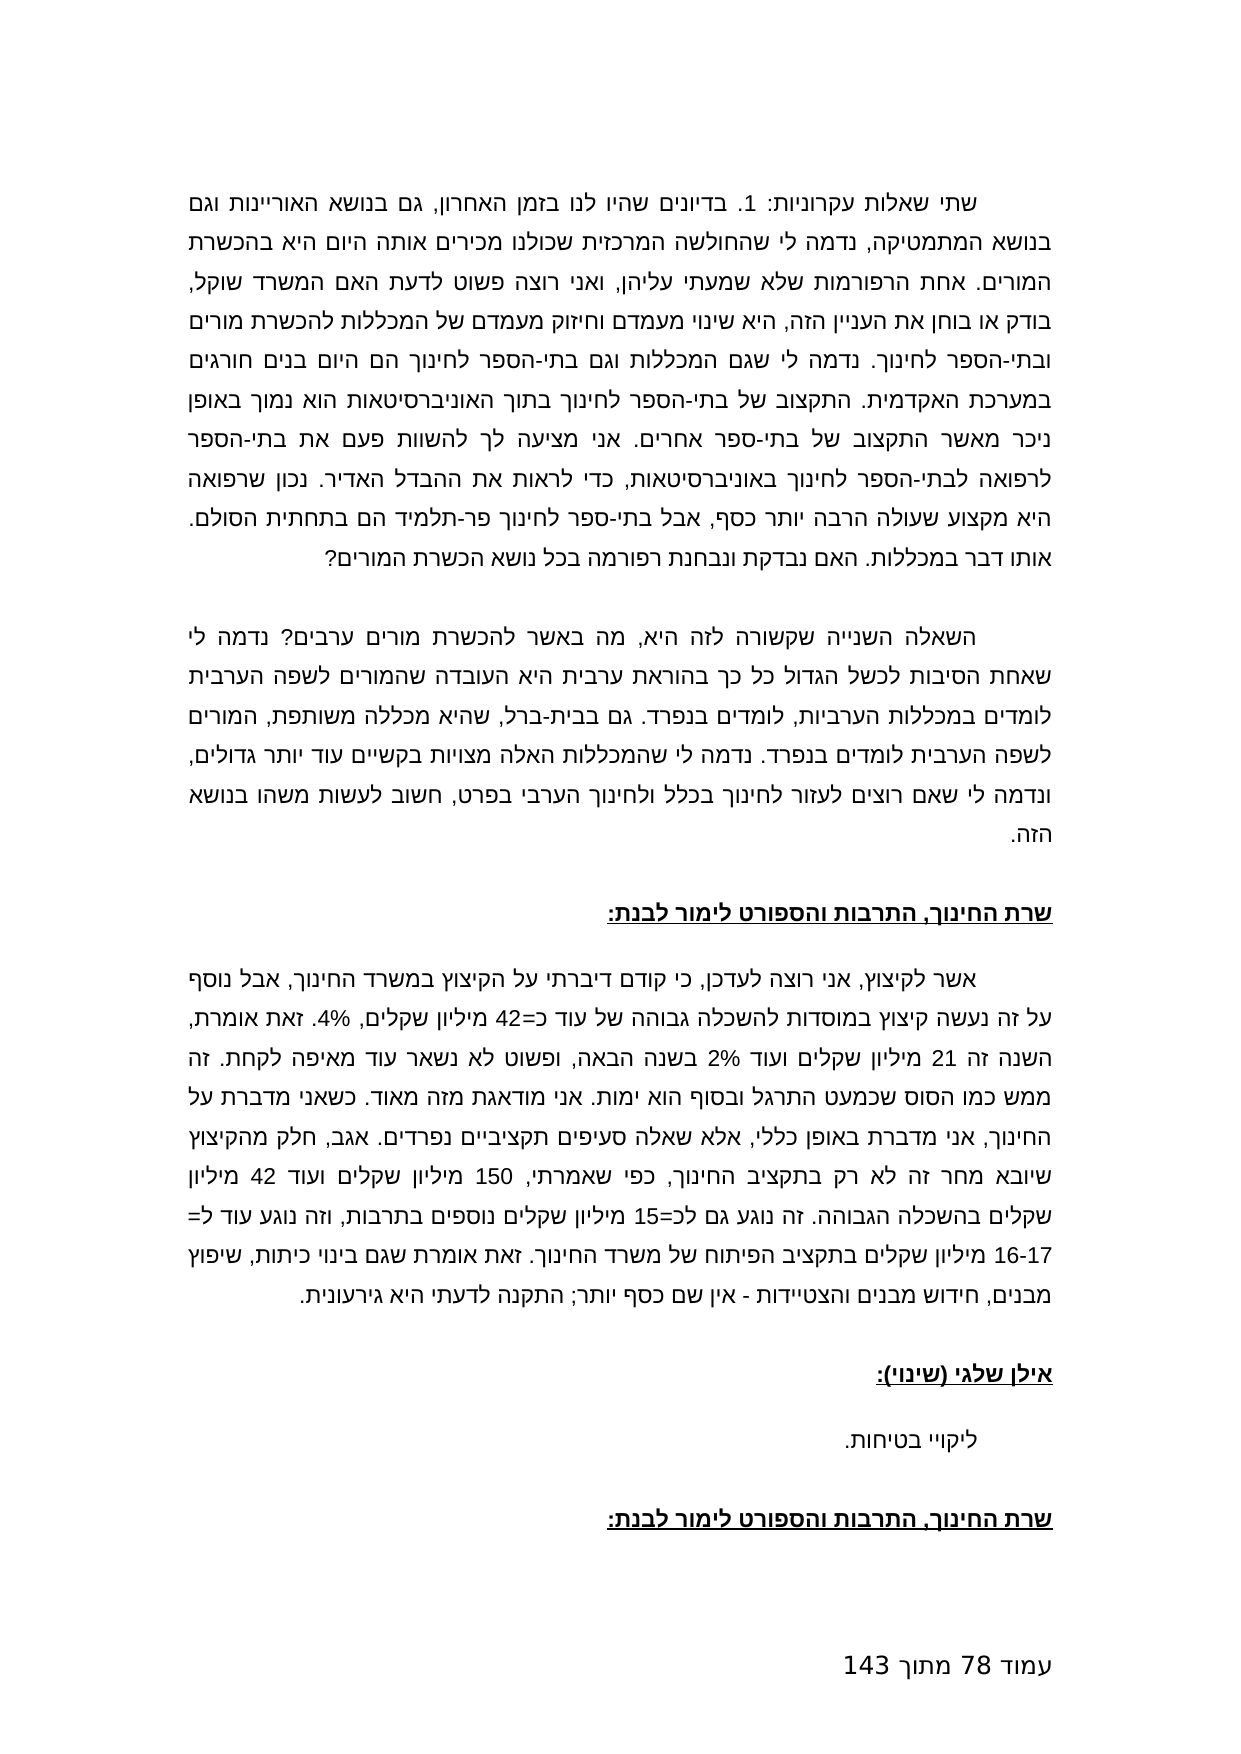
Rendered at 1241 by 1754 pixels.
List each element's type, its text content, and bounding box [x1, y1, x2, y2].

text השאלה השנייה שקשורה לזה היא, מה באשר להכשרת מורים ערבים? נדמה לי שאחת הסיבות לכשל הגדול כל כך בהוראת ערבית היא העובדה שהמורים לשפה הערבית לומדים במכללות הערביות, לומדים בנפרד. גם בבית-ברל, שהיא מכללה משותפת, המורים לשפה הערבית לומדים בנפרד. נדמה לי שהמכללות האלה מצויות בקשיים עוד יותר גדולים, ונדמה לי שאם רוצים לעזור לחינוך בכלל ולחינוך הערבי בפרט, חשוב לעשות משהו בנושא הזה. [187, 624, 1053, 847]
text שרת החינוך, התרבות והספורט לימור לבנת: [187, 1506, 1053, 1532]
text ליקויי בטיחות. [187, 1427, 1053, 1453]
text שתי שאלות עקרוניות: 1. בדיונים שהיו לנו בזמן האחרון, גם בנושא האוריינות וגם בנושא המתמטיקה, נדמה לי שהחולשה המרכזית שכולנו מכירים אותה היום היא בהכשרת המורים. אחת הרפורמות שלא שמעתי עליהן, ואני רוצה פשוט לדעת האם המשרד שוקל, בודק או בוחן את העניין הזה, היא שינוי מעמדם וחיזוק מעמדם של המכללות להכשרת מורים ובתי-הספר לחינוך. נדמה לי שגם המכללות וגם בתי-הספר לחינוך הם היום בנים חורגים במערכת האקדמית. התקצוב של בתי-הספר לחינוך בתוך האוניברסיטאות הוא נמוך באופן ניכר מאשר התקצוב של בתי-ספר אחרים. אני מציעה לך להשוות פעם את בתי-הספר לרפואה לבתי-הספר לחינוך באוניברסיטאות, כדי לראות את ההבדל האדיר. נכון שרפואה היא מקצוע שעולה הרבה יותר כסף, אבל בתי-ספר לחינוך פר-תלמיד הם בתחתית הסולם. אותו דבר במכללות. האם נבדקת ונבחנת רפורמה בכל נושא הכשרת המורים? [187, 189, 1053, 571]
text אילן שלגי (שינוי): [187, 1361, 1053, 1387]
text אשר לקיצוץ, אני רוצה לעדכן, כי קודם דיברתי על הקיצוץ במשרד החינוך, אבל נוסף על זה נעשה קיצוץ במוסדות להשכלה גבוהה של עוד כ=42 מיליון שקלים, 4%. זאת אומרת, השנה זה 21 מיליון שקלים ועוד 2% בשנה הבאה, ופשוט לא נשאר עוד מאיפה לקחת. זה ממש כמו הסוס שכמעט התרגל ובסוף הוא ימות. אני מודאגת מזה מאוד. כשאני מדברת על החינוך, אני מדברת באופן כללי, אלא שאלה סעיפים תקציביים נפרדים. אגב, חלק מהקיצוץ שיובא מחר זה לא רק בתקציב החינוך, כפי שאמרתי, 150 מיליון שקלים ועוד 42 מיליון שקלים בהשכלה הגבוהה. זה נוגע גם לכ=15 מיליון שקלים נוספים בתרבות, וזה נוגע עוד ל=16-17 מיליון שקלים בתקציב הפיתוח של משרד החינוך. זאת אומרת שגם בינוי כיתות, שיפוץ מבנים, חידוש מבנים והצטיידות - אין שם כסף יותר; התקנה לדעתי היא גירעונית. [187, 966, 1053, 1308]
text שרת החינוך, התרבות והספורט לימור לבנת: [187, 900, 1053, 926]
